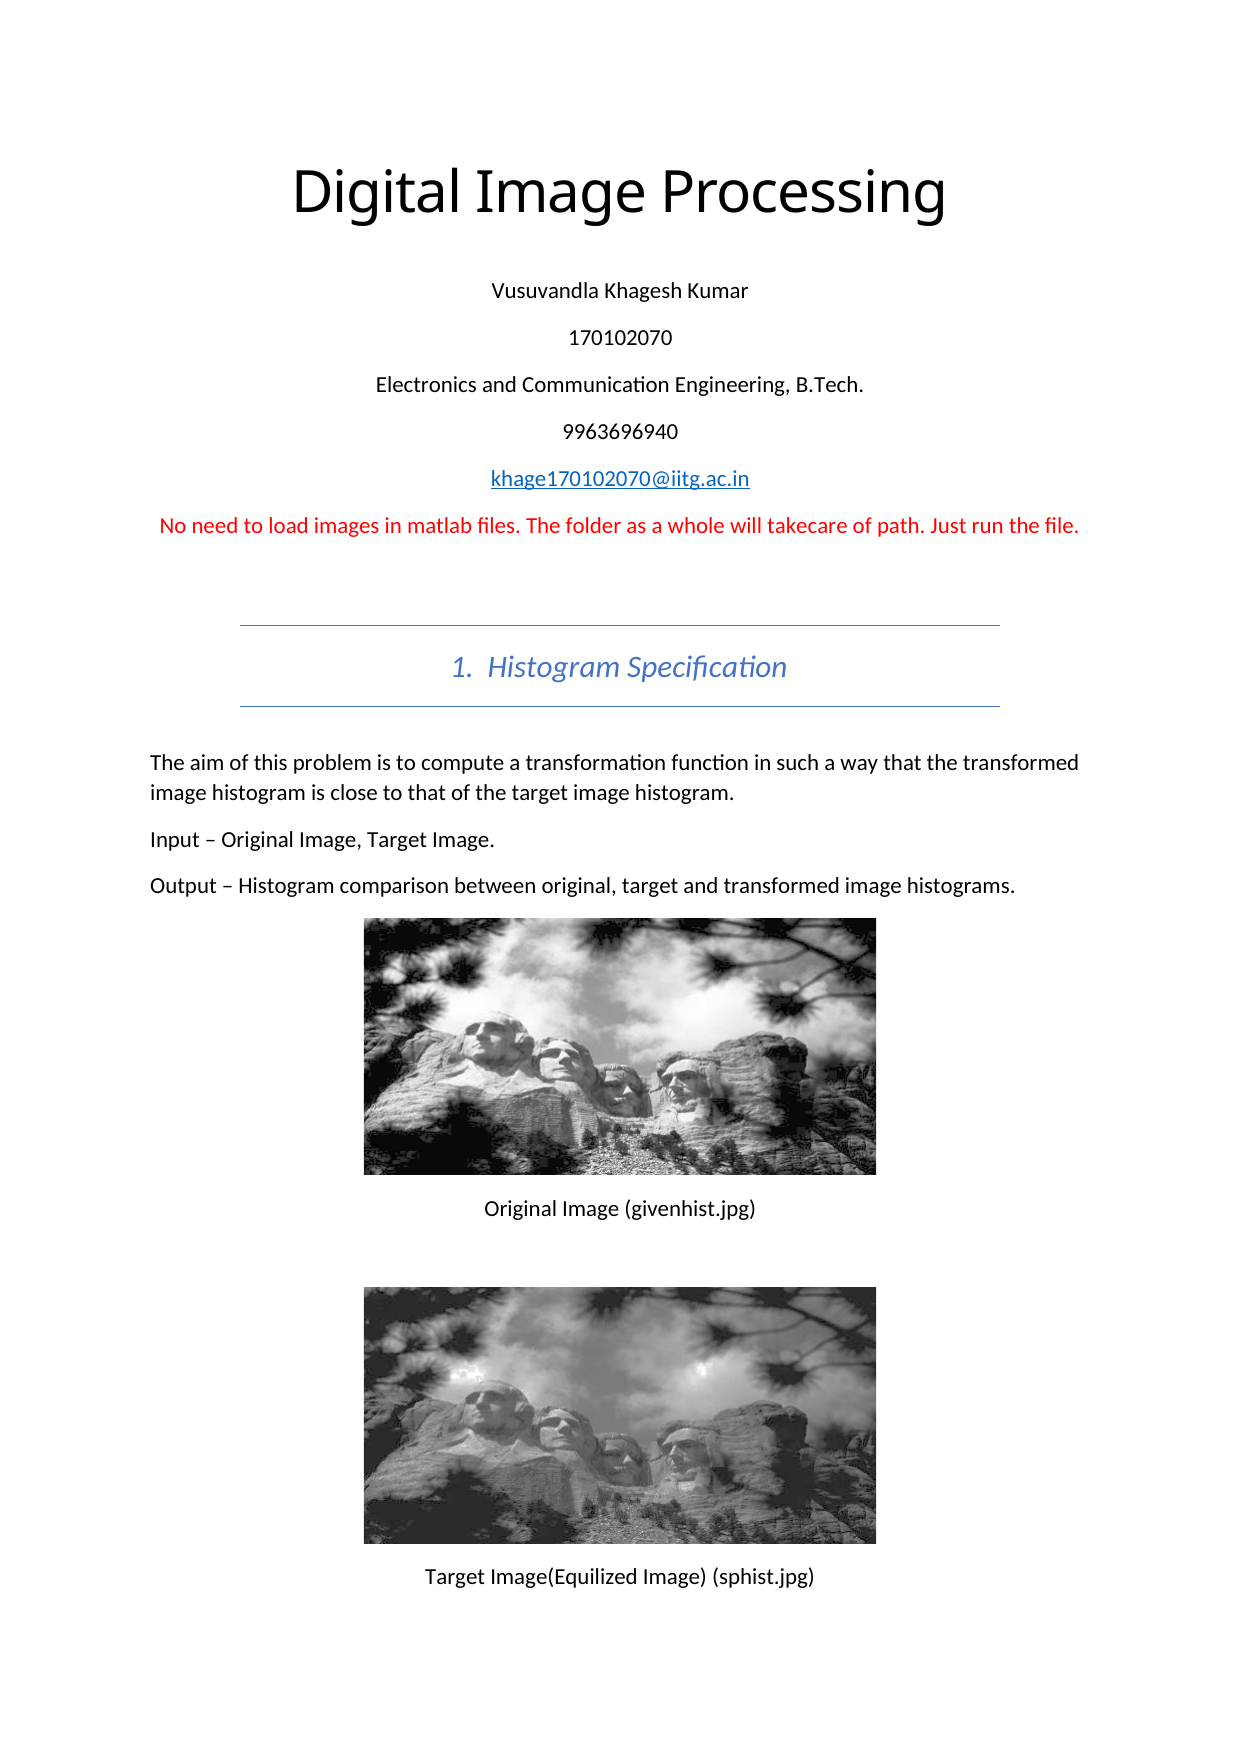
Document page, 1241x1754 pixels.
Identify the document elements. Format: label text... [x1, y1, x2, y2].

text Output – Histogram comparison between original, target and transformed image histograms. [150, 872, 1090, 900]
text 9963696940 [150, 417, 1090, 445]
title Digital Image Processing [150, 150, 1090, 229]
text Vusuvandla Khagesh Kumar [150, 276, 1090, 304]
text Electronics and Communication Engineering, B.Tech. [150, 370, 1090, 398]
text Target Image(Equilized Image) (sphist.jpg) [150, 1562, 1090, 1591]
list Histogram Specification [240, 626, 1000, 706]
text Original Image (givenhist.jpg) [150, 1194, 1090, 1222]
picture [363, 918, 877, 1175]
text 170102070 [150, 323, 1090, 351]
text Input – Original Image, Target Image. [150, 825, 1090, 853]
text The aim of this problem is to compute a transformation function in such a way that the transformed image histogram is close to that of the target image histogram. [150, 748, 1090, 806]
picture [363, 1287, 877, 1544]
text khage170102070@iitg.ac.in [150, 464, 1090, 492]
text No need to load images in matlab files. The folder as a whole will takecare of path. Just run the file. [150, 511, 1090, 539]
